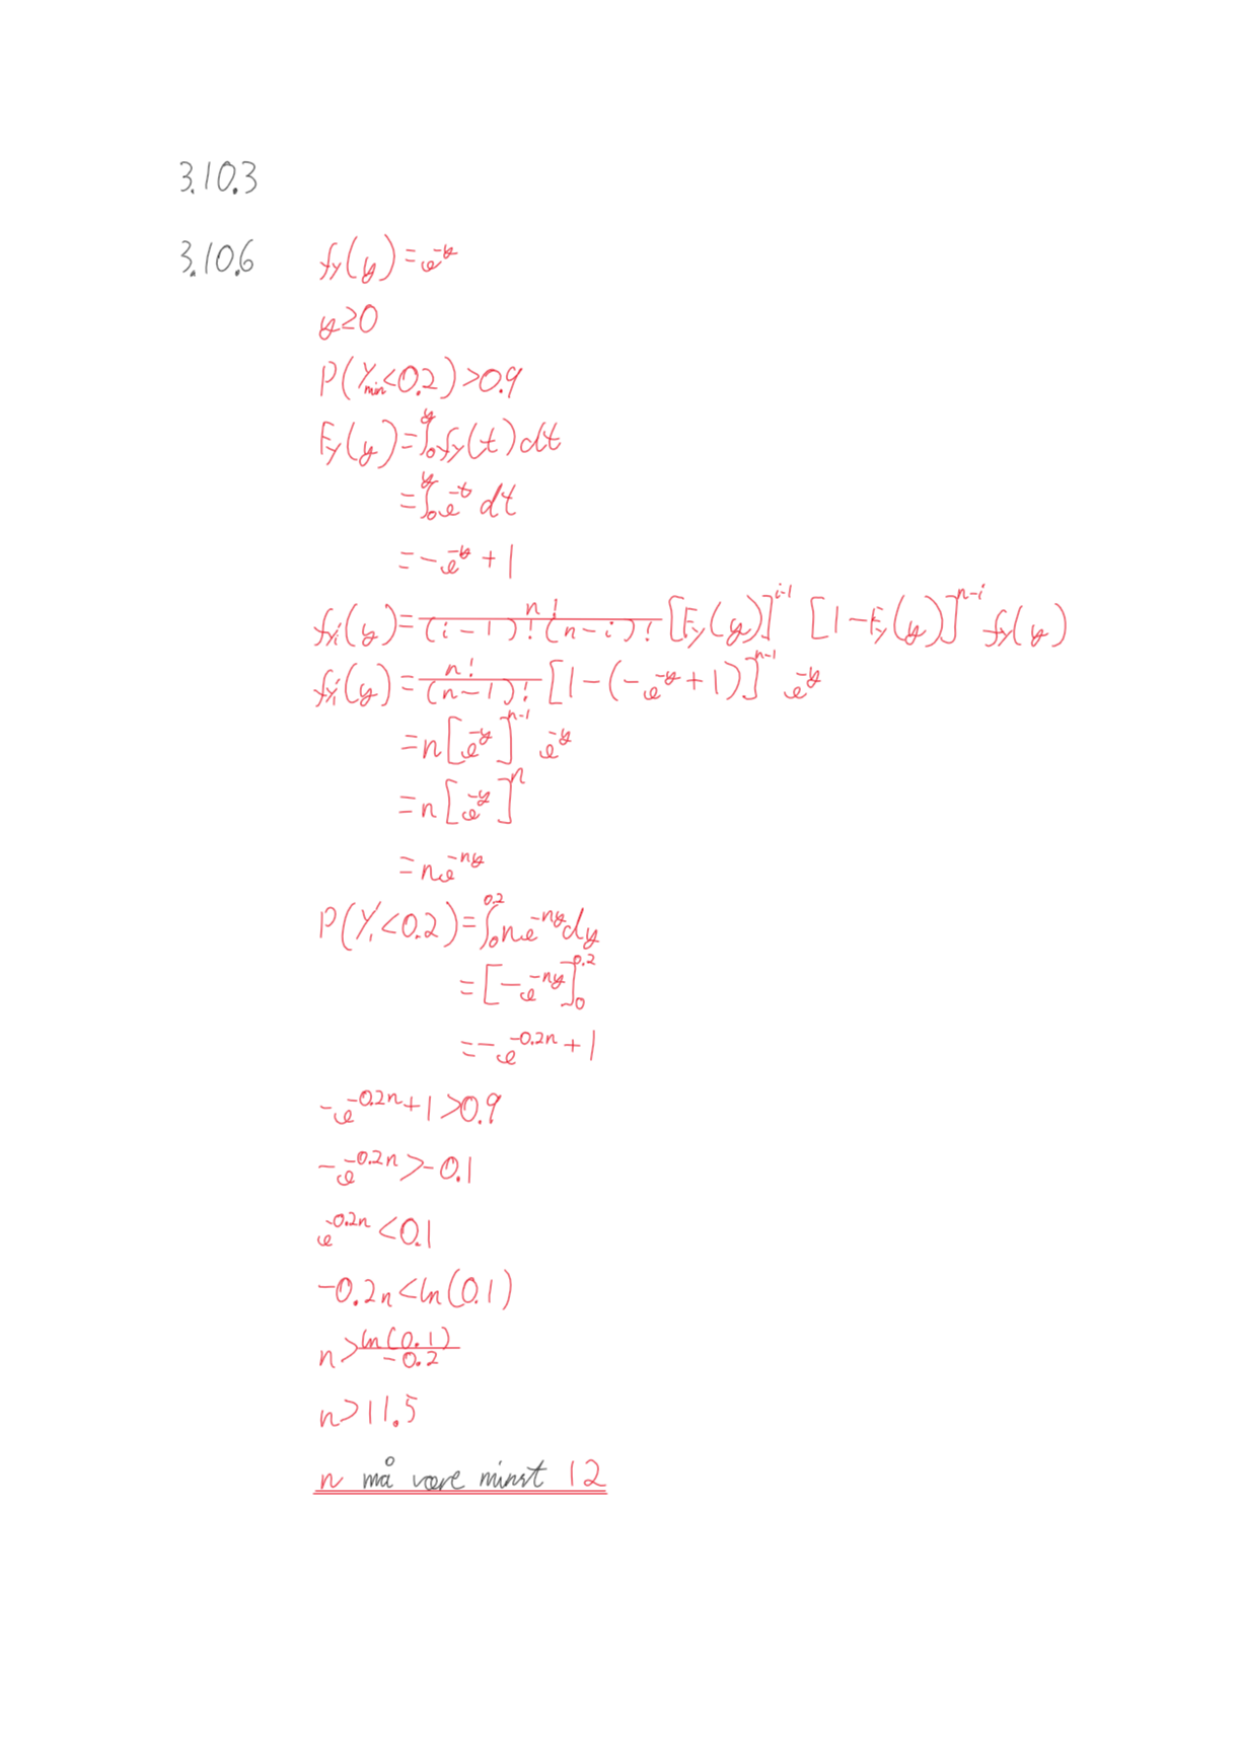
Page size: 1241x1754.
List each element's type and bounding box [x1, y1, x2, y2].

picture [147, 147, 1093, 1507]
